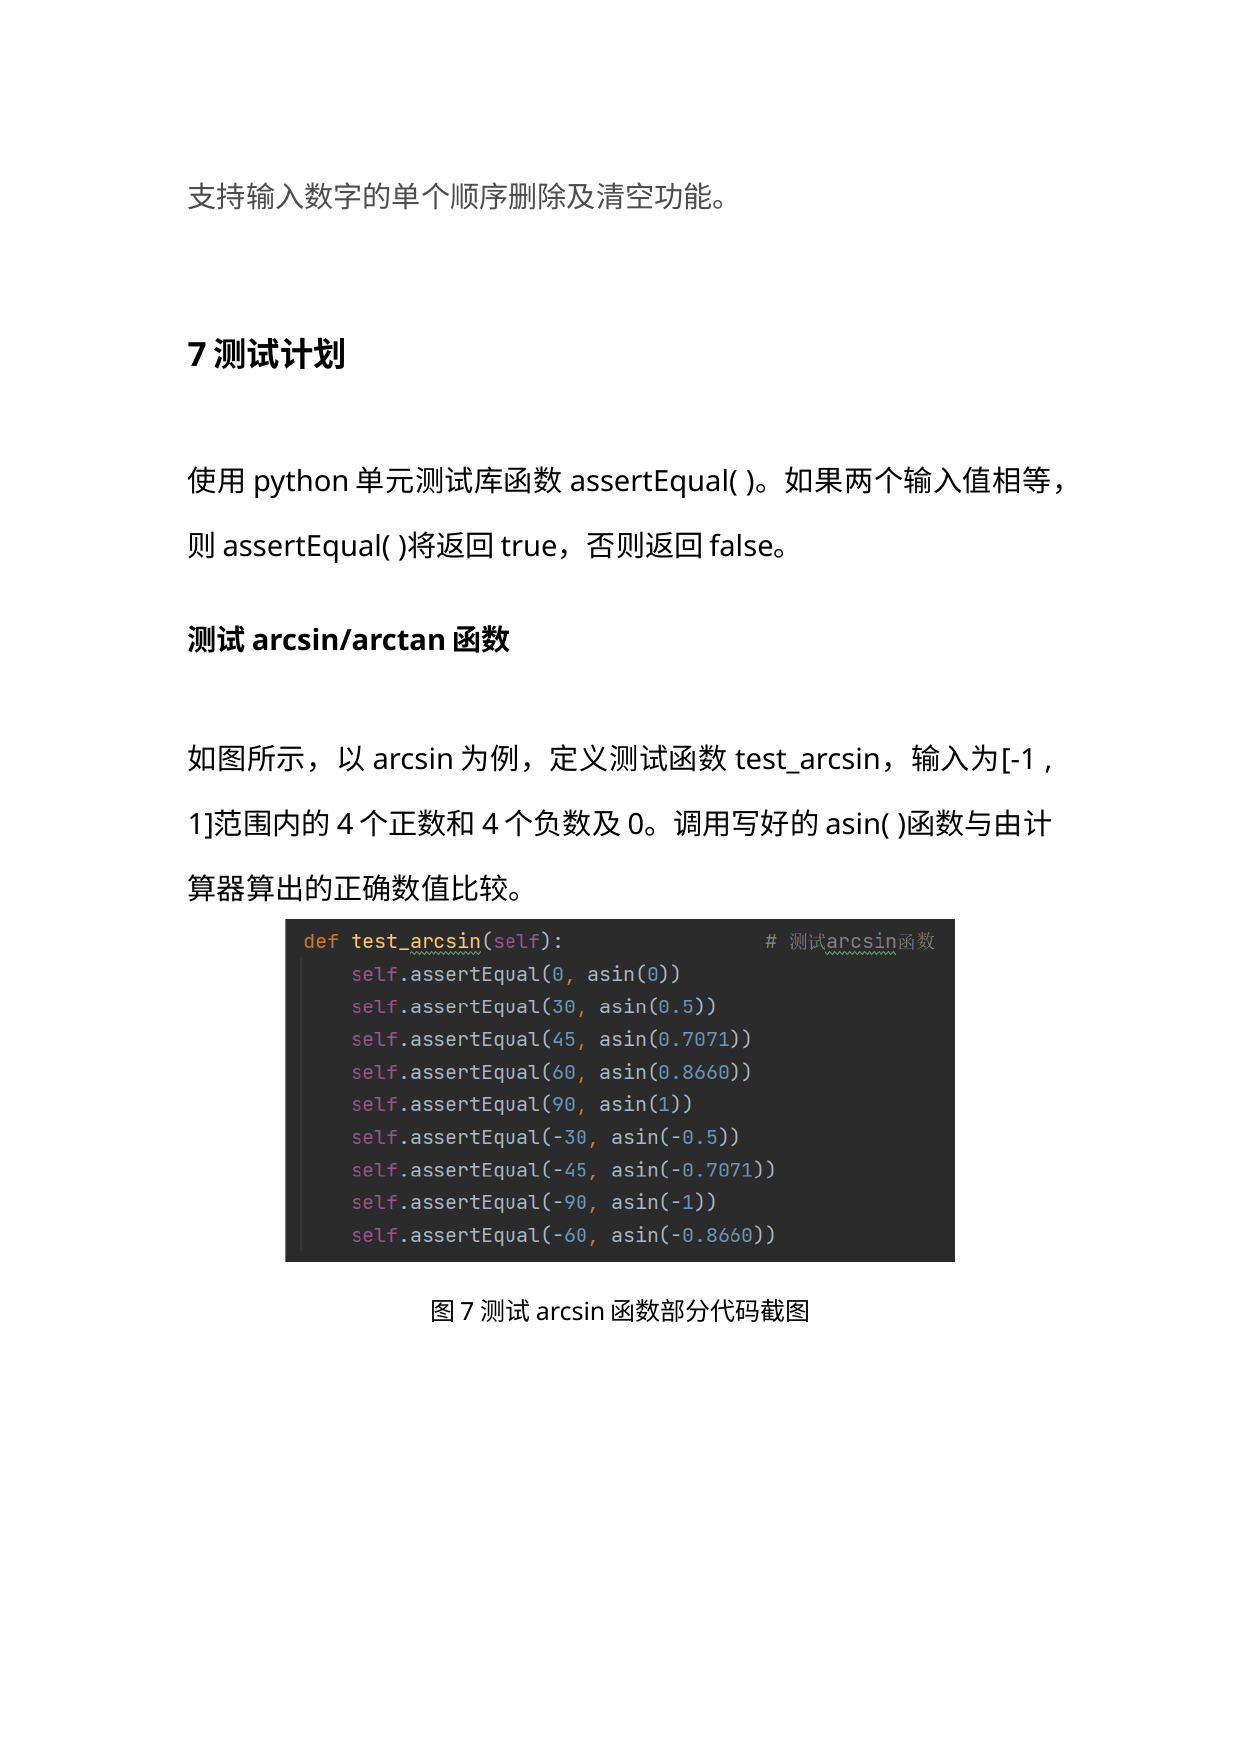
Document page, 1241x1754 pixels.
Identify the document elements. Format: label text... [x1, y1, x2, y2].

subtitle 测试arcsin/arctan函数 [187, 606, 1053, 671]
text 如图所示，以arcsin为例，定义测试函数test_arcsin，输入为[-1 , 1]范围内的4个正数和4个负数及0。调用写好的asin( )函数与由计算器算出的正确数值比较。 [187, 724, 1053, 919]
text 图7 测试arcsin函数部分代码截图 [187, 1277, 1053, 1342]
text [187, 162, 1053, 227]
text 使用python单元测试库函数assertEqual( )。如果两个输入值相等，则assertEqual( )将返回true，否则返回false。 [187, 446, 1053, 576]
picture [285, 919, 955, 1262]
subtitle 7测试计划 [187, 319, 1053, 384]
